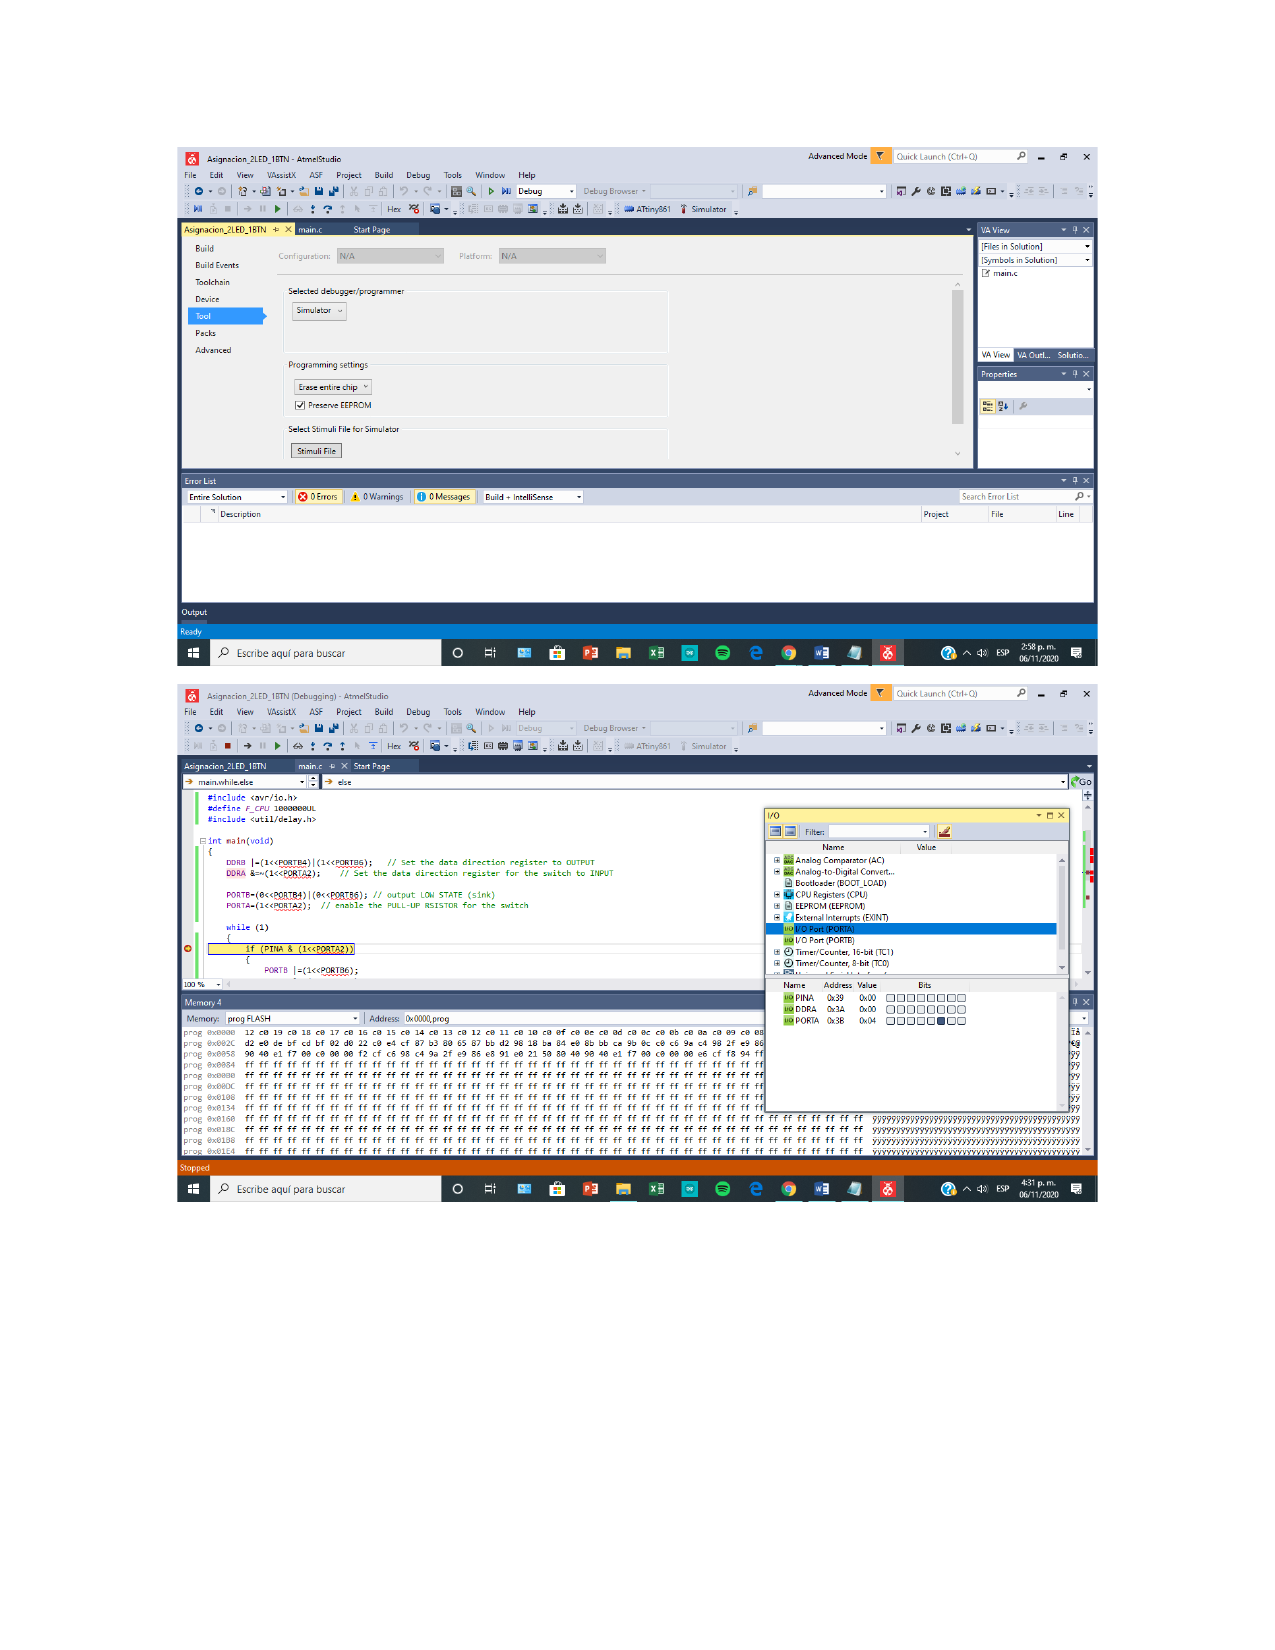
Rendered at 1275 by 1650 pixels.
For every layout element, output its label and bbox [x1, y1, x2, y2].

picture [177, 147, 1098, 666]
picture [177, 684, 1098, 1202]
